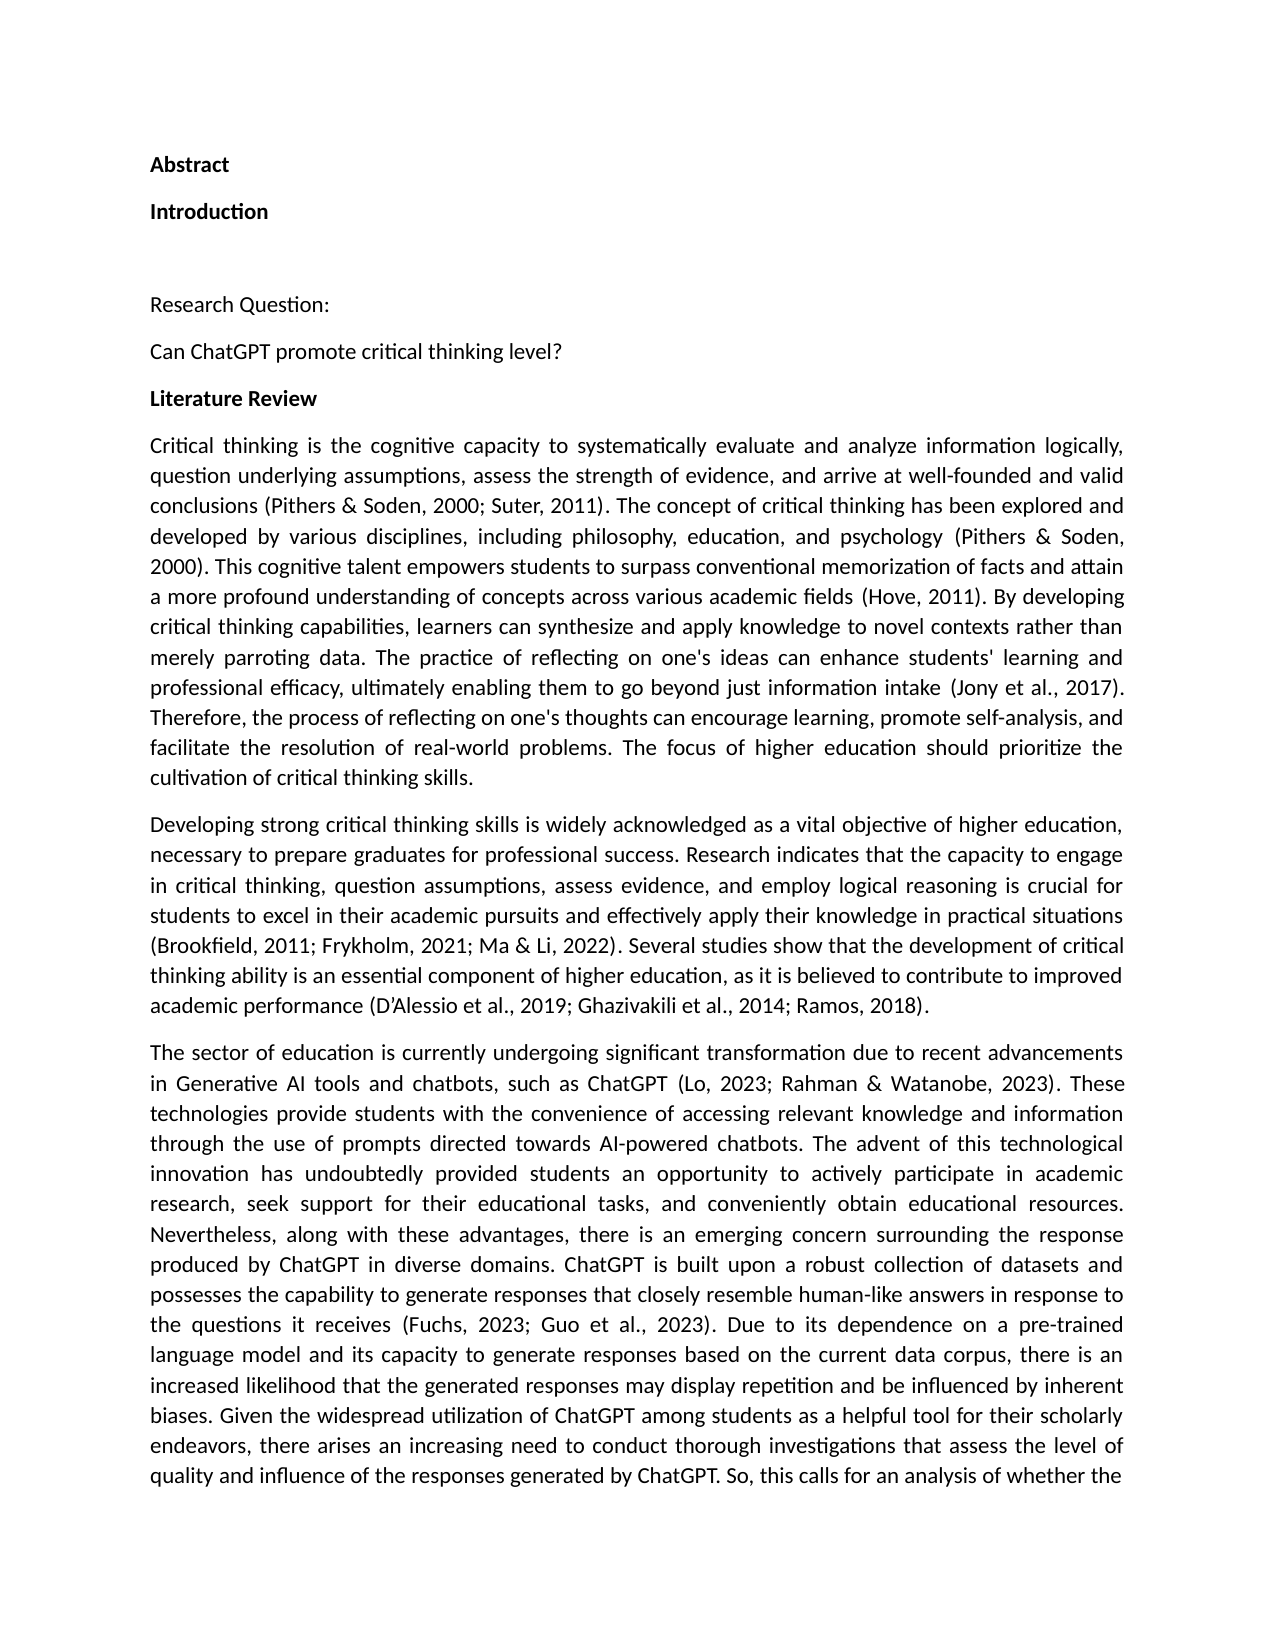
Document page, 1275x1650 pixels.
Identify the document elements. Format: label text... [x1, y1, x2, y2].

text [150, 1038, 1125, 1489]
text Abstract [150, 150, 1125, 178]
text Developing strong critical thinking skills is widely acknowledged as a vital objective of higher education, necessary to prepare graduates for professional success. Research indicates that the capacity to engage in critical thinking, question assumptions, assess evidence, and employ logical reasoning is crucial for students to excel in their academic pursuits and effectively apply their knowledge in practical situations (Brookfield, 2011; Frykholm, 2021; Ma & Li, 2022). Several studies show that the development of critical thinking ability is an essential component of higher education, as it is believed to contribute to improved academic performance (D’Alessio et al., 2019; Ghazivakili et al., 2014; Ramos, 2018). [150, 810, 1125, 1020]
text Literature Review [150, 384, 1125, 412]
text Research Question: [150, 291, 1125, 319]
text Introduction [150, 197, 1125, 225]
text Can ChatGPT promote critical thinking level? [150, 337, 1125, 366]
text Critical thinking is the cognitive capacity to systematically evaluate and analyze information logically, question underlying assumptions, assess the strength of evidence, and arrive at well-founded and valid conclusions (Pithers & Soden, 2000; Suter, 2011). The concept of critical thinking has been explored and developed by various disciplines, including philosophy, education, and psychology (Pithers & Soden, 2000). This cognitive talent empowers students to surpass conventional memorization of facts and attain a more profound understanding of concepts across various academic fields (Hove, 2011). By developing critical thinking capabilities, learners can synthesize and apply knowledge to novel contexts rather than merely parroting data. The practice of reflecting on one's ideas can enhance students' learning and professional efficacy, ultimately enabling them to go beyond just information intake (Jony et al., 2017). Therefore, the process of reflecting on one's thoughts can encourage learning, promote self-analysis, and facilitate the resolution of real-world problems. The focus of higher education should prioritize the cultivation of critical thinking skills. [150, 431, 1125, 792]
